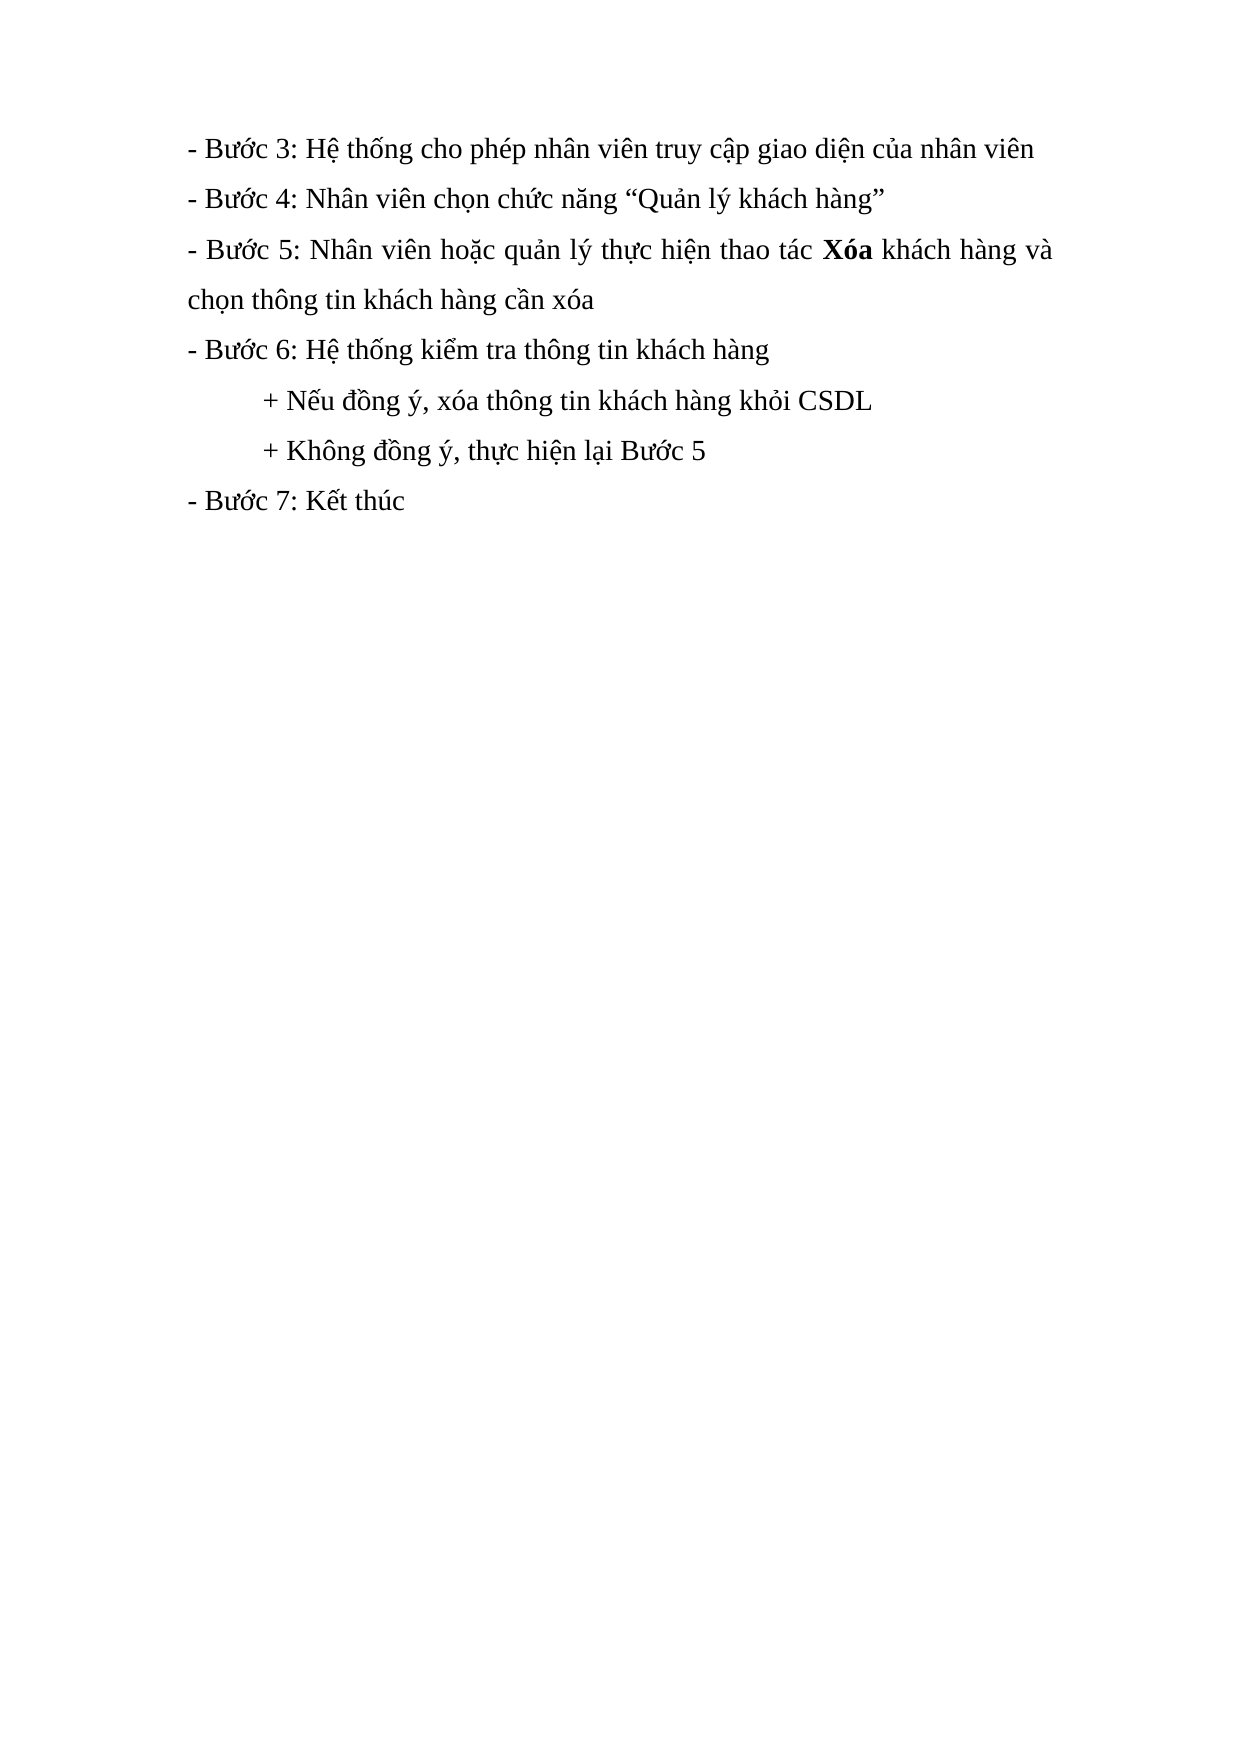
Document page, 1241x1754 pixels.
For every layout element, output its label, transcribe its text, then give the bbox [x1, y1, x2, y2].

text - Bước 4: Nhân viên chọn chức năng “Quản lý khách hàng” [187, 182, 1053, 215]
text - Bước 7: Kết thúc [187, 483, 1053, 517]
text - Bước 3: Hệ thống cho phép nhân viên truy cập giao diện của nhân viên [187, 131, 1053, 165]
text - Bước 6: Hệ thống kiểm tra thông tin khách hàng [187, 332, 1053, 366]
text + Nếu đồng ý, xóa thông tin khách hàng khỏi CSDL [187, 383, 1053, 416]
text - Bước 5: Nhân viên hoặc quản lý thực hiện thao tác Xóa khách hàng và chọn thông tin khách hàng cần xóa [187, 232, 1053, 316]
text + Không đồng ý, thực hiện lại Bước 5 [187, 433, 1053, 467]
